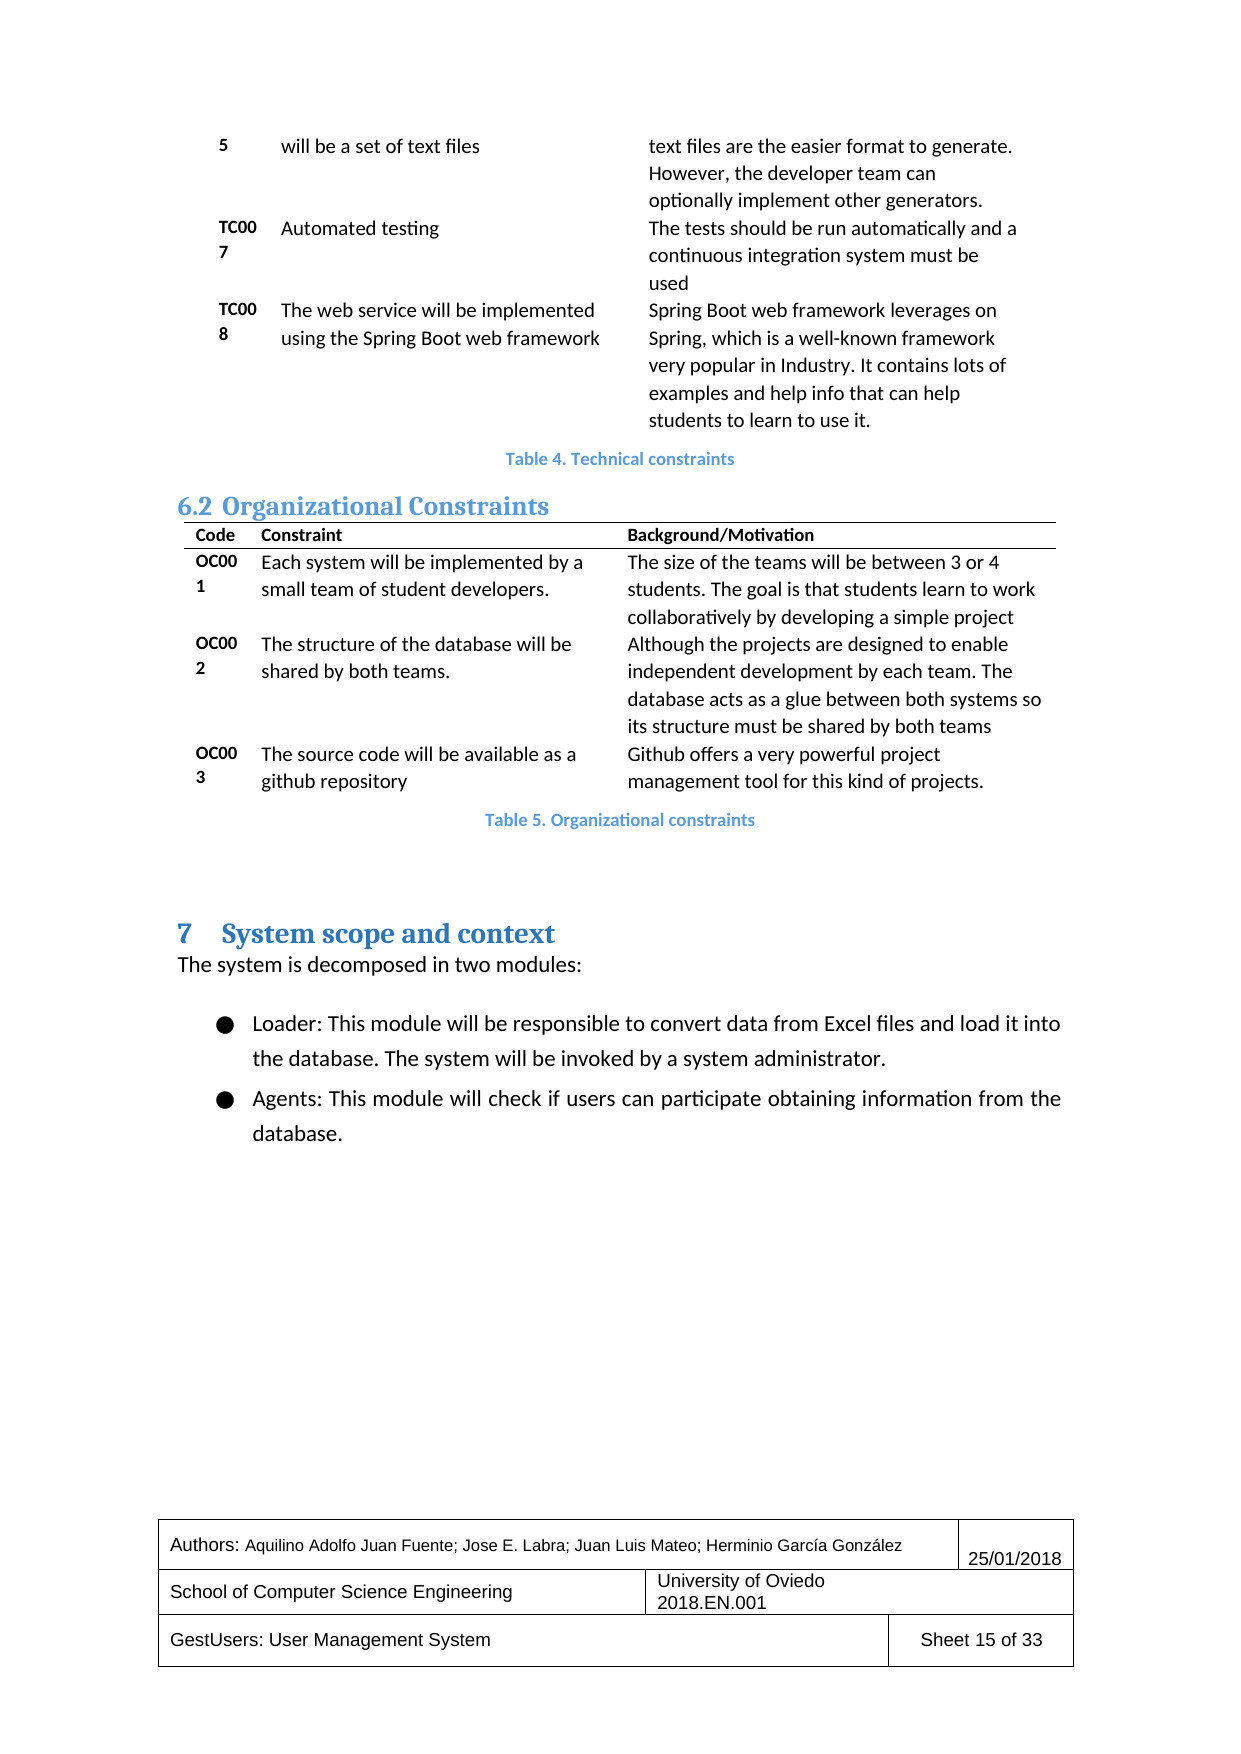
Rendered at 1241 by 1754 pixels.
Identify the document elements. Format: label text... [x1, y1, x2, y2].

table_cell TC005 [207, 133, 269, 215]
subtitle Organizational Constraints [177, 491, 1063, 522]
text Table 5. Organizational constraints [177, 808, 1063, 831]
list Agents: This module will check if users can participate obtaining information from the database. [215, 1072, 1063, 1147]
table_header Code [184, 523, 250, 548]
table_cell The source code will be available as a github repository [250, 741, 616, 796]
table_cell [637, 133, 1033, 215]
table_cell OC002 [184, 631, 250, 741]
table_header Constraint [250, 523, 616, 548]
table_cell TC007 [207, 215, 269, 297]
subtitle System scope and context [177, 917, 1063, 950]
table_cell OC003 [184, 741, 250, 796]
table_cell The structure of the database will be shared by both teams. [250, 631, 616, 741]
table_cell The web service will be implemented using the Spring Boot web framework [270, 298, 637, 434]
table_cell The size of the teams will be between 3 or 4 students. The goal is that students learn to work collaboratively by developing a simple project [616, 549, 1056, 631]
table_cell The tests should be run automatically and a continuous integration system must be used [637, 215, 1033, 297]
table_cell Automated testing [270, 215, 637, 297]
text The system is decomposed in two modules: [177, 950, 1063, 978]
table_cell TC008 [207, 298, 269, 434]
list Loader: This module will be responsible to convert data from Excel files and load it into the database. The system will be invoked by a system administrator. [215, 997, 1063, 1072]
table_cell Spring Boot web framework leverages on Spring, which is a well-known framework very popular in Industry. It contains lots of examples and help info that can help students to learn to use it. [637, 298, 1033, 434]
table_cell Each system will be implemented by a small team of student developers. [250, 549, 616, 631]
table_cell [270, 133, 637, 215]
table_cell OC001 [184, 549, 250, 631]
table_cell Github offers a very powerful project management tool for this kind of projects. [616, 741, 1056, 796]
text Table 4. Technical constraints [177, 447, 1063, 470]
table_cell Although the projects are designed to enable independent development by each team. The database acts as a glue between both systems so its structure must be shared by both teams [616, 631, 1056, 741]
table_header Background/Motivation [616, 523, 1056, 548]
